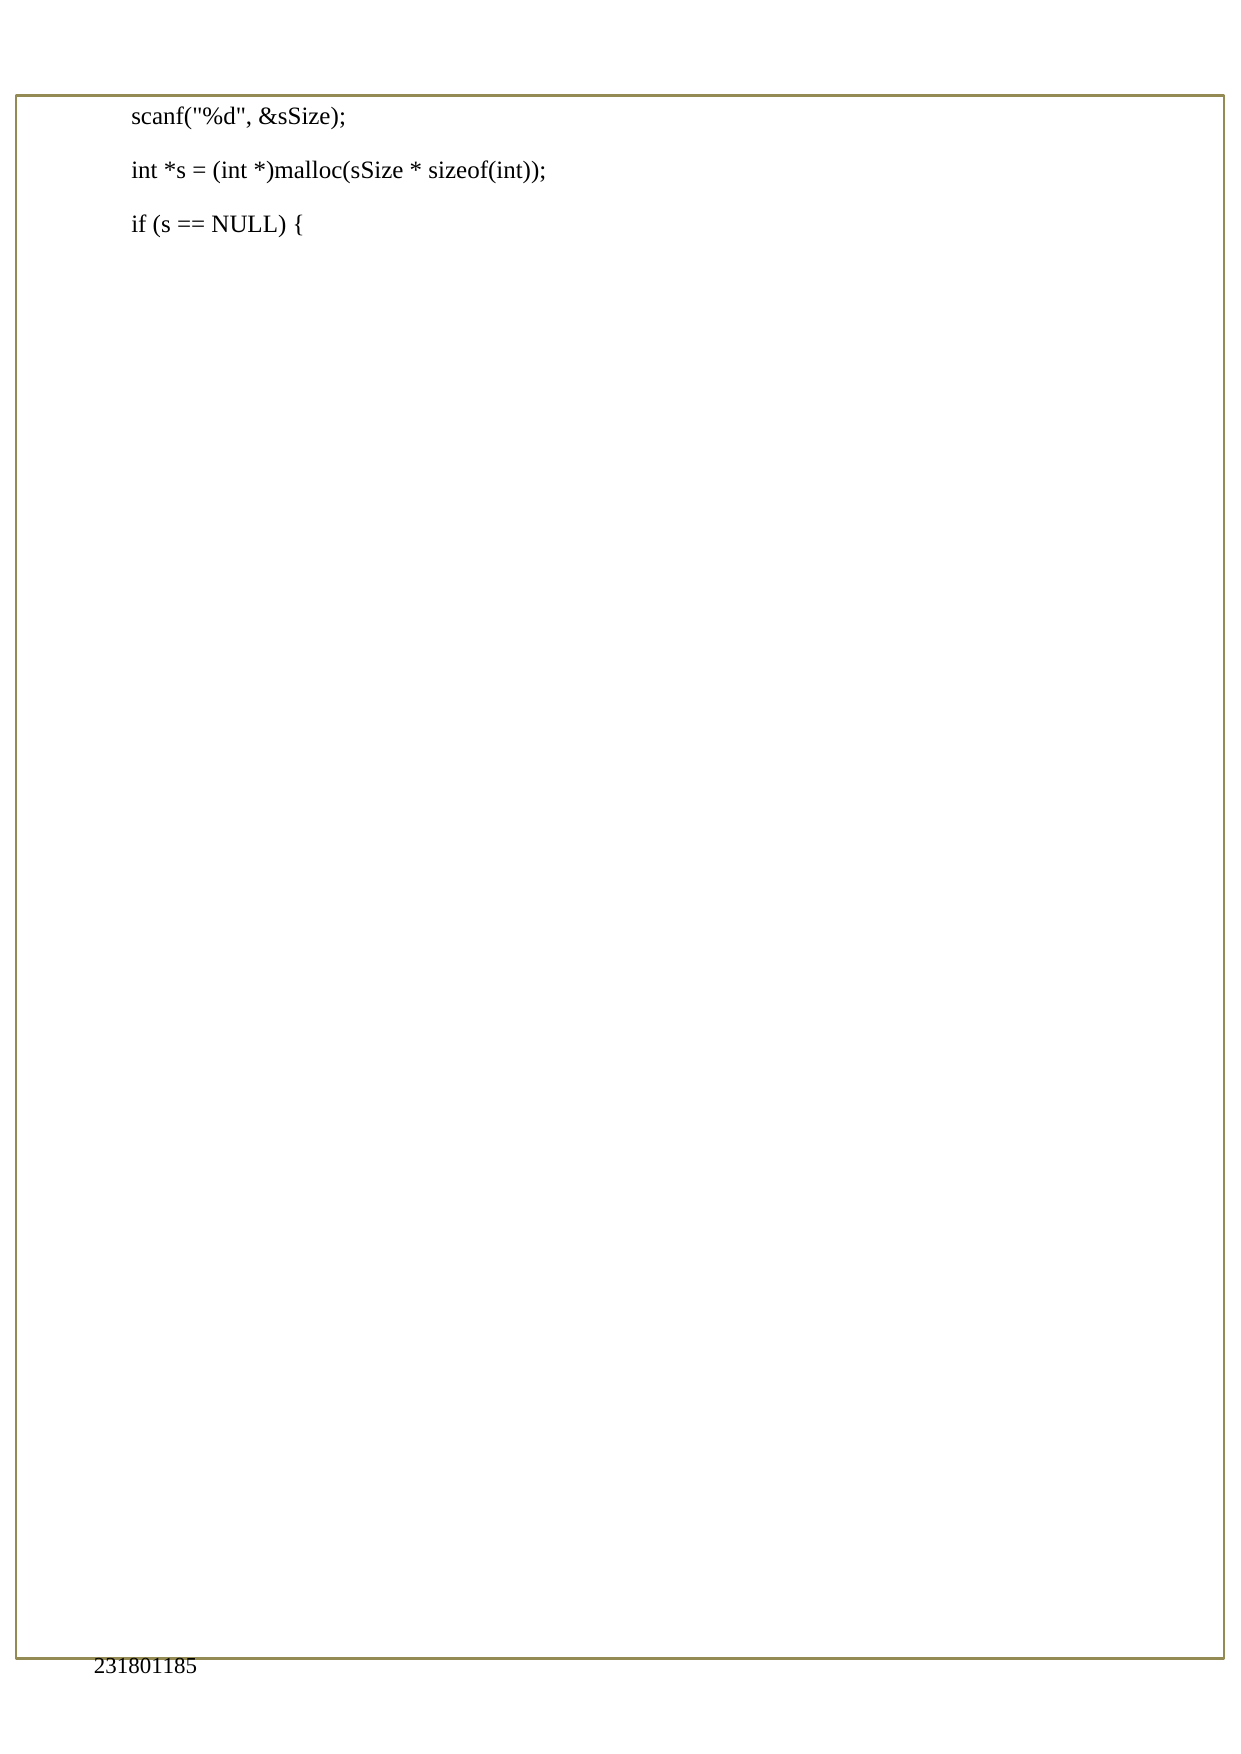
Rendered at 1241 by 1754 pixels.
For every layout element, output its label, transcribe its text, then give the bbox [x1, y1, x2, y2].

text scanf("%d", &sSize); [131, 101, 1155, 130]
text int *s = (int *)malloc(sSize * sizeof(int)); if (s == NULL) { [131, 155, 555, 238]
